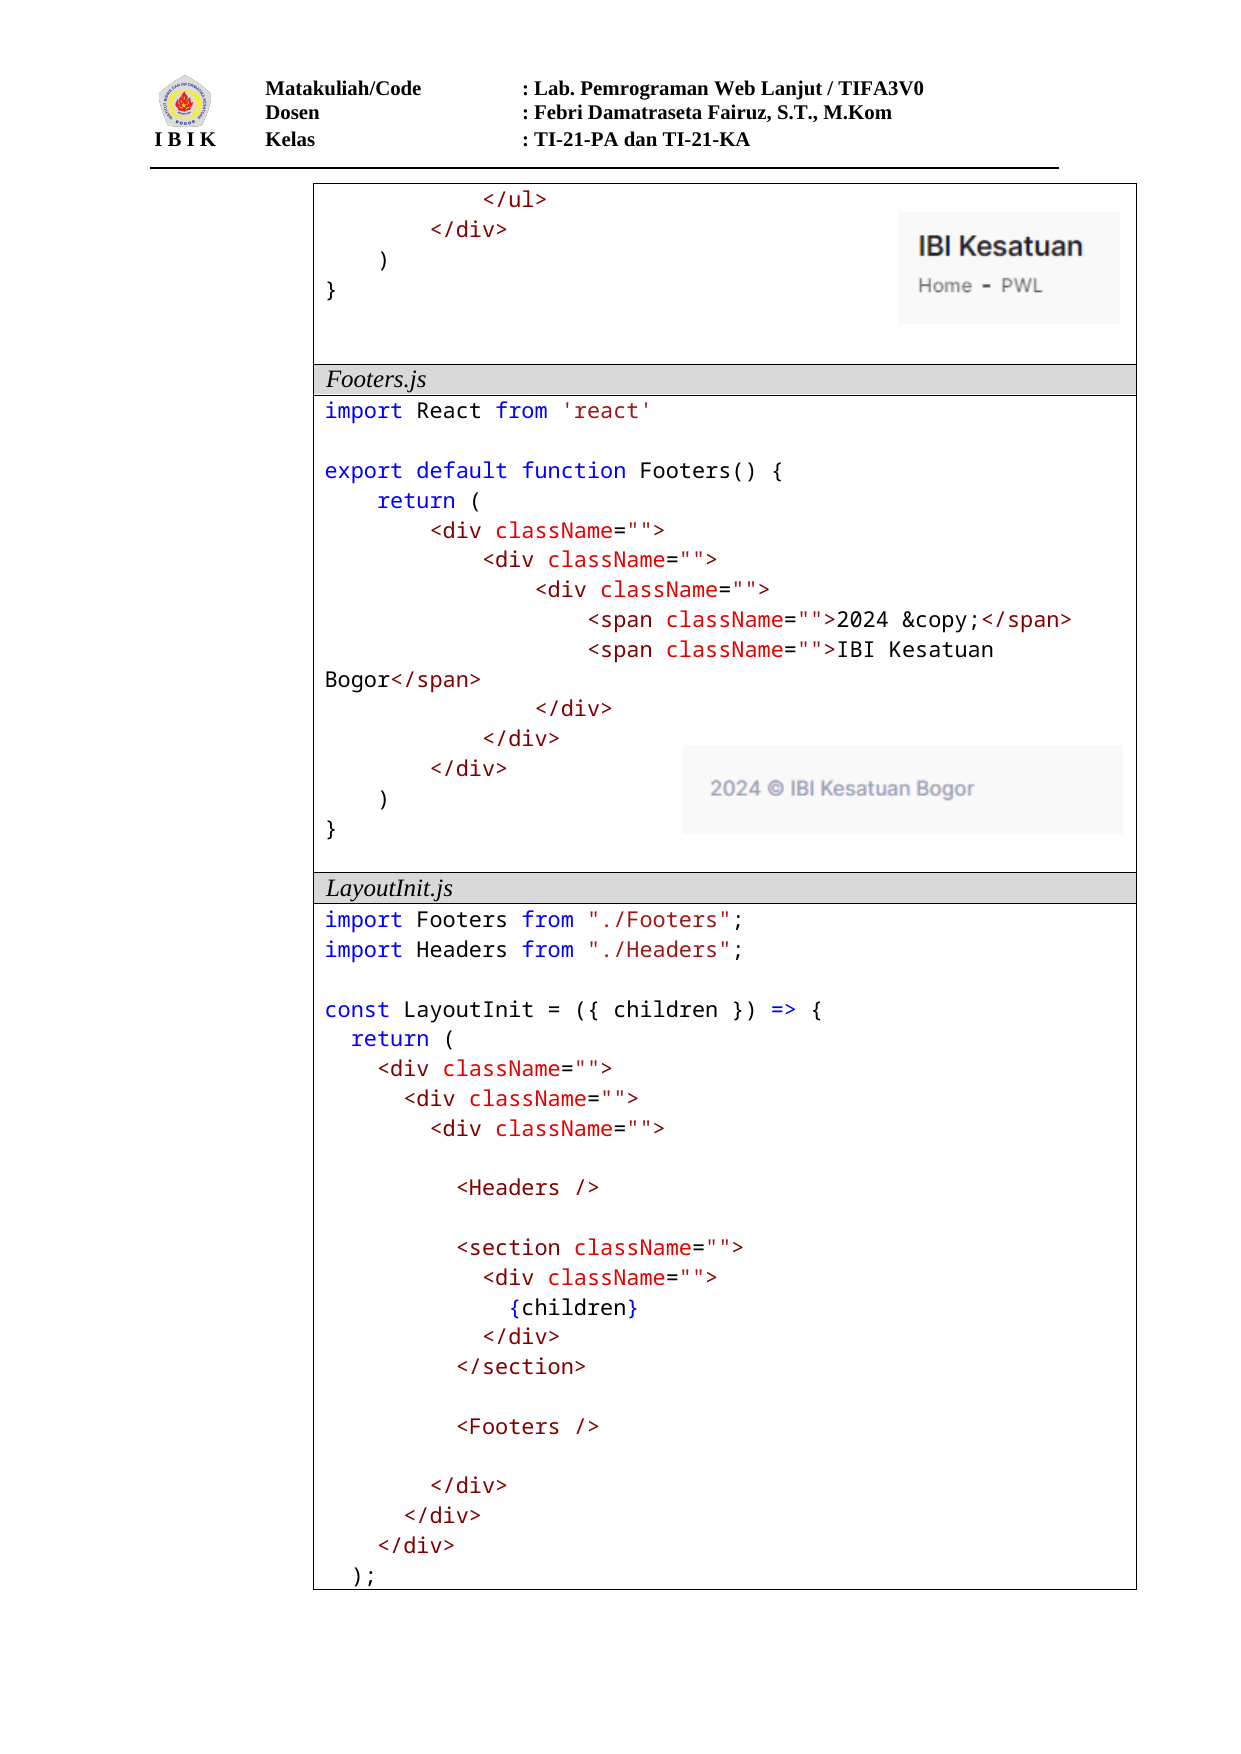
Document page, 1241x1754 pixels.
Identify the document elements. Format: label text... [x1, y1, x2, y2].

picture [158, 75, 212, 127]
table_cell Footers.js [314, 365, 1136, 394]
picture [898, 212, 1121, 324]
table_cell LayoutInit.js [314, 873, 1136, 903]
picture [682, 745, 1123, 834]
